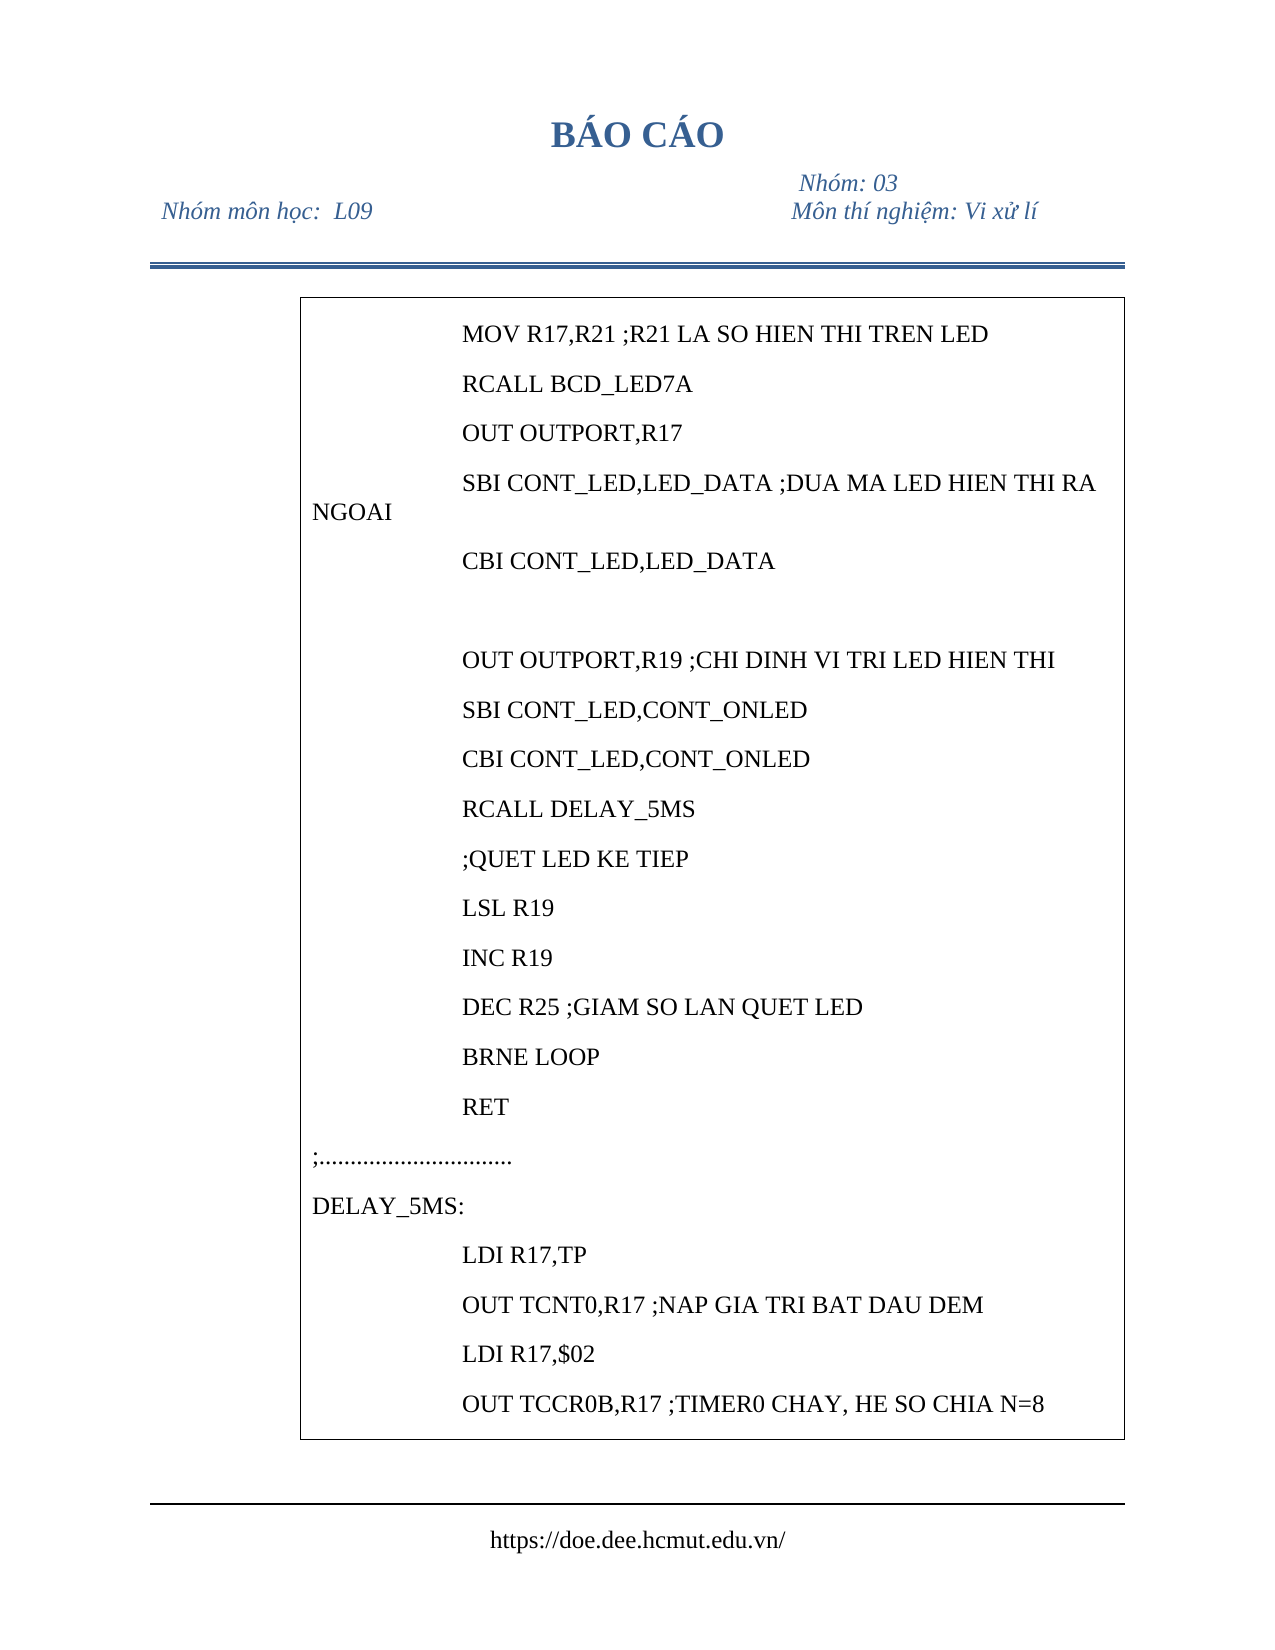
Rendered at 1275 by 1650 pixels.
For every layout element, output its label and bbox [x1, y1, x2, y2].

table_header [301, 298, 1124, 1439]
